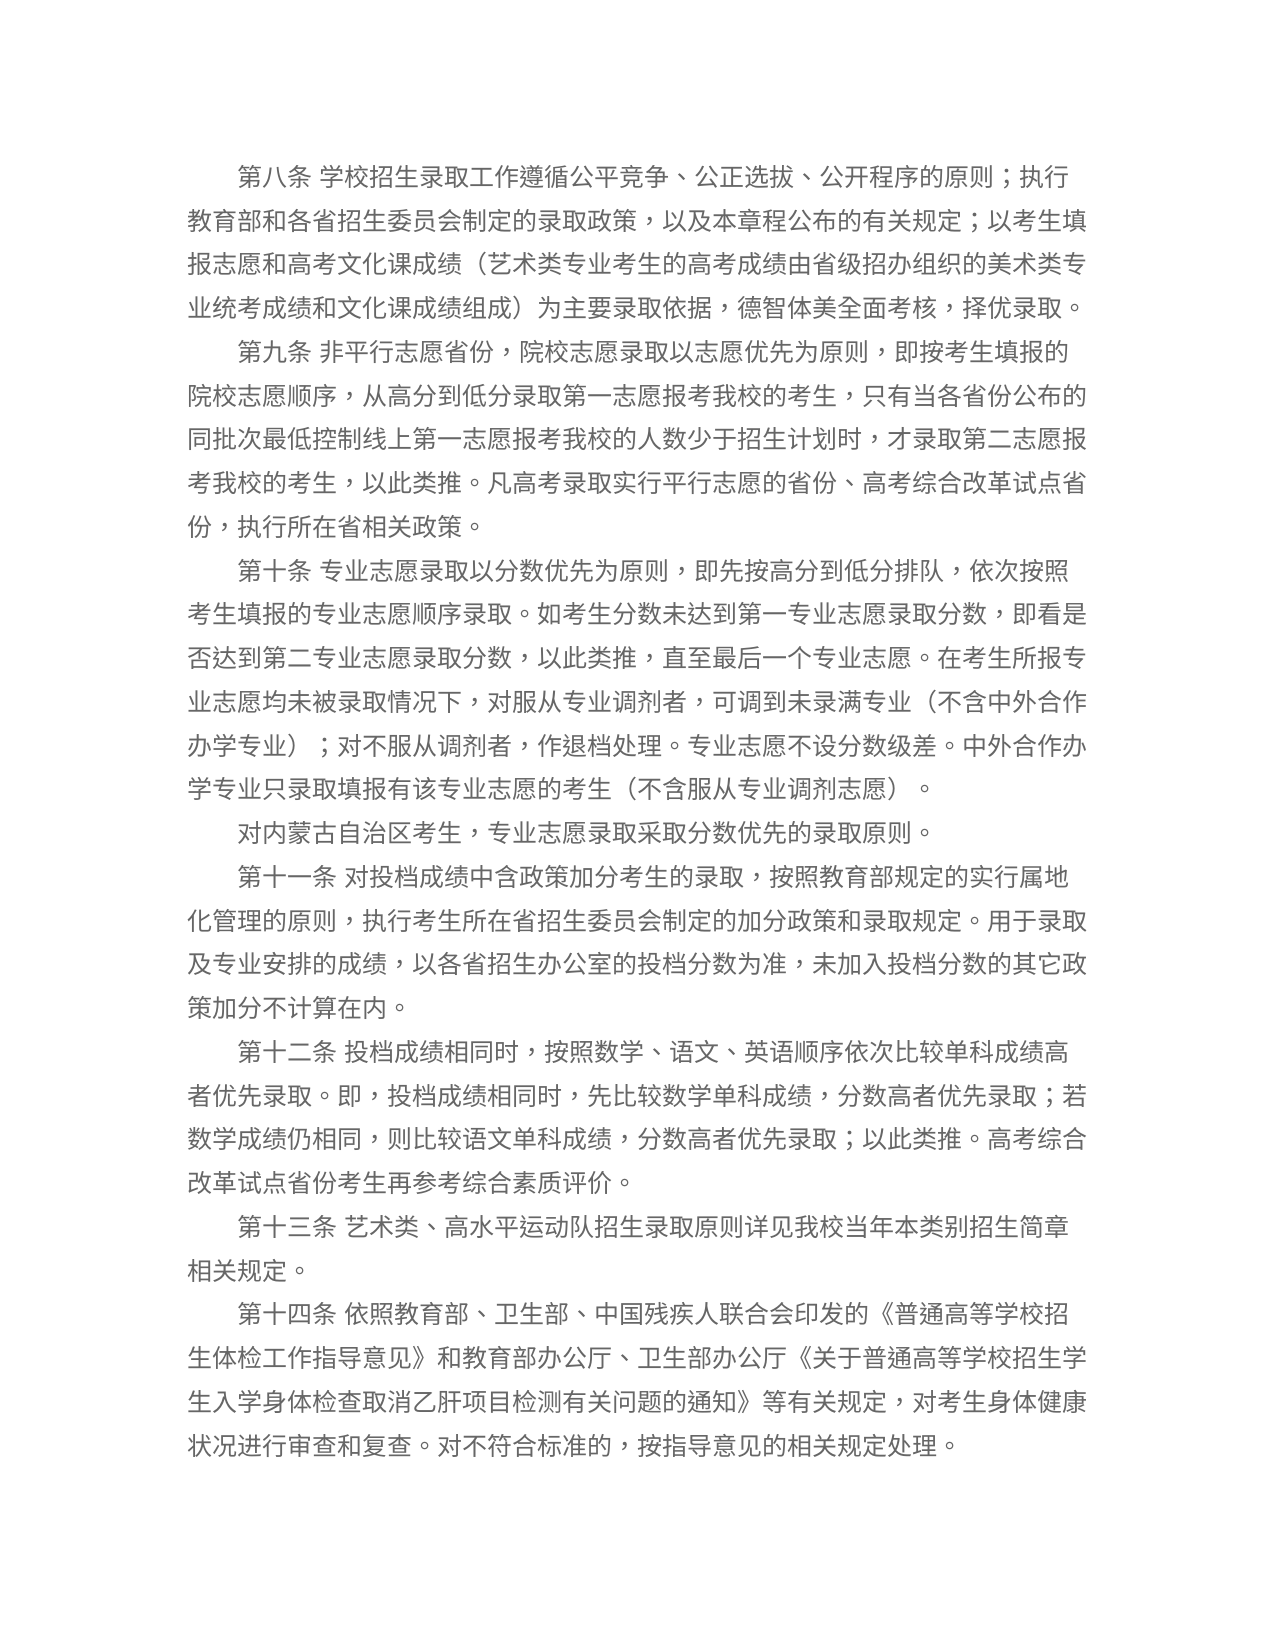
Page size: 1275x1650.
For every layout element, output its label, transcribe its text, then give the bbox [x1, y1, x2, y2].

text 第十条 专业志愿录取以分数优先为原则，即先按高分到低分排队，依次按照考生填报的专业志愿顺序录取。如考生分数未达到第一专业志愿录取分数，即看是否达到第二专业志愿录取分数，以此类推，直至最后一个专业志愿。在考生所报专业志愿均未被录取情况下，对服从专业调剂者，可调到未录满专业（不含中外合作办学专业）；对不服从调剂者，作退档处理。专业志愿不设分数级差。中外合作办学专业只录取填报有该专业志愿的考生（不含服从专业调剂志愿）。 [187, 544, 1087, 806]
text 对内蒙古自治区考生，专业志愿录取采取分数优先的录取原则。 [187, 806, 1087, 850]
text 第十二条 投档成绩相同时，按照数学、语文、英语顺序依次比较单科成绩高者优先录取。即，投档成绩相同时，先比较数学单科成绩，分数高者优先录取；若数学成绩仍相同，则比较语文单科成绩，分数高者优先录取；以此类推。高考综合改革试点省份考生再参考综合素质评价。 [187, 1025, 1087, 1200]
text 第十三条 艺术类、高水平运动队招生录取原则详见我校当年本类别招生简章相关规定。 [187, 1200, 1087, 1287]
text 第十一条 对投档成绩中含政策加分考生的录取，按照教育部规定的实行属地化管理的原则，执行考生所在省招生委员会制定的加分政策和录取规定。用于录取及专业安排的成绩，以各省招生办公室的投档分数为准，未加入投档分数的其它政策加分不计算在内。 [187, 850, 1087, 1025]
text 第八条 学校招生录取工作遵循公平竞争、公正选拔、公开程序的原则；执行教育部和各省招生委员会制定的录取政策，以及本章程公布的有关规定；以考生填报志愿和高考文化课成绩（艺术类专业考生的高考成绩由省级招办组织的美术类专业统考成绩和文化课成绩组成）为主要录取依据，德智体美全面考核，择优录取。 [187, 150, 1087, 325]
text 第九条 非平行志愿省份，院校志愿录取以志愿优先为原则，即按考生填报的院校志愿顺序，从高分到低分录取第一志愿报考我校的考生，只有当各省份公布的同批次最低控制线上第一志愿报考我校的人数少于招生计划时，才录取第二志愿报考我校的考生，以此类推。凡高考录取实行平行志愿的省份、高考综合改革试点省份，执行所在省相关政策。 [187, 325, 1087, 544]
text 第十四条 依照教育部、卫生部、中国残疾人联合会印发的《普通高等学校招生体检工作指导意见》和教育部办公厅、卫生部办公厅《关于普通高等学校招生学生入学身体检查取消乙肝项目检测有关问题的通知》等有关规定，对考生身体健康状况进行审查和复查。对不符合标准的，按指导意见的相关规定处理。 [187, 1287, 1087, 1462]
